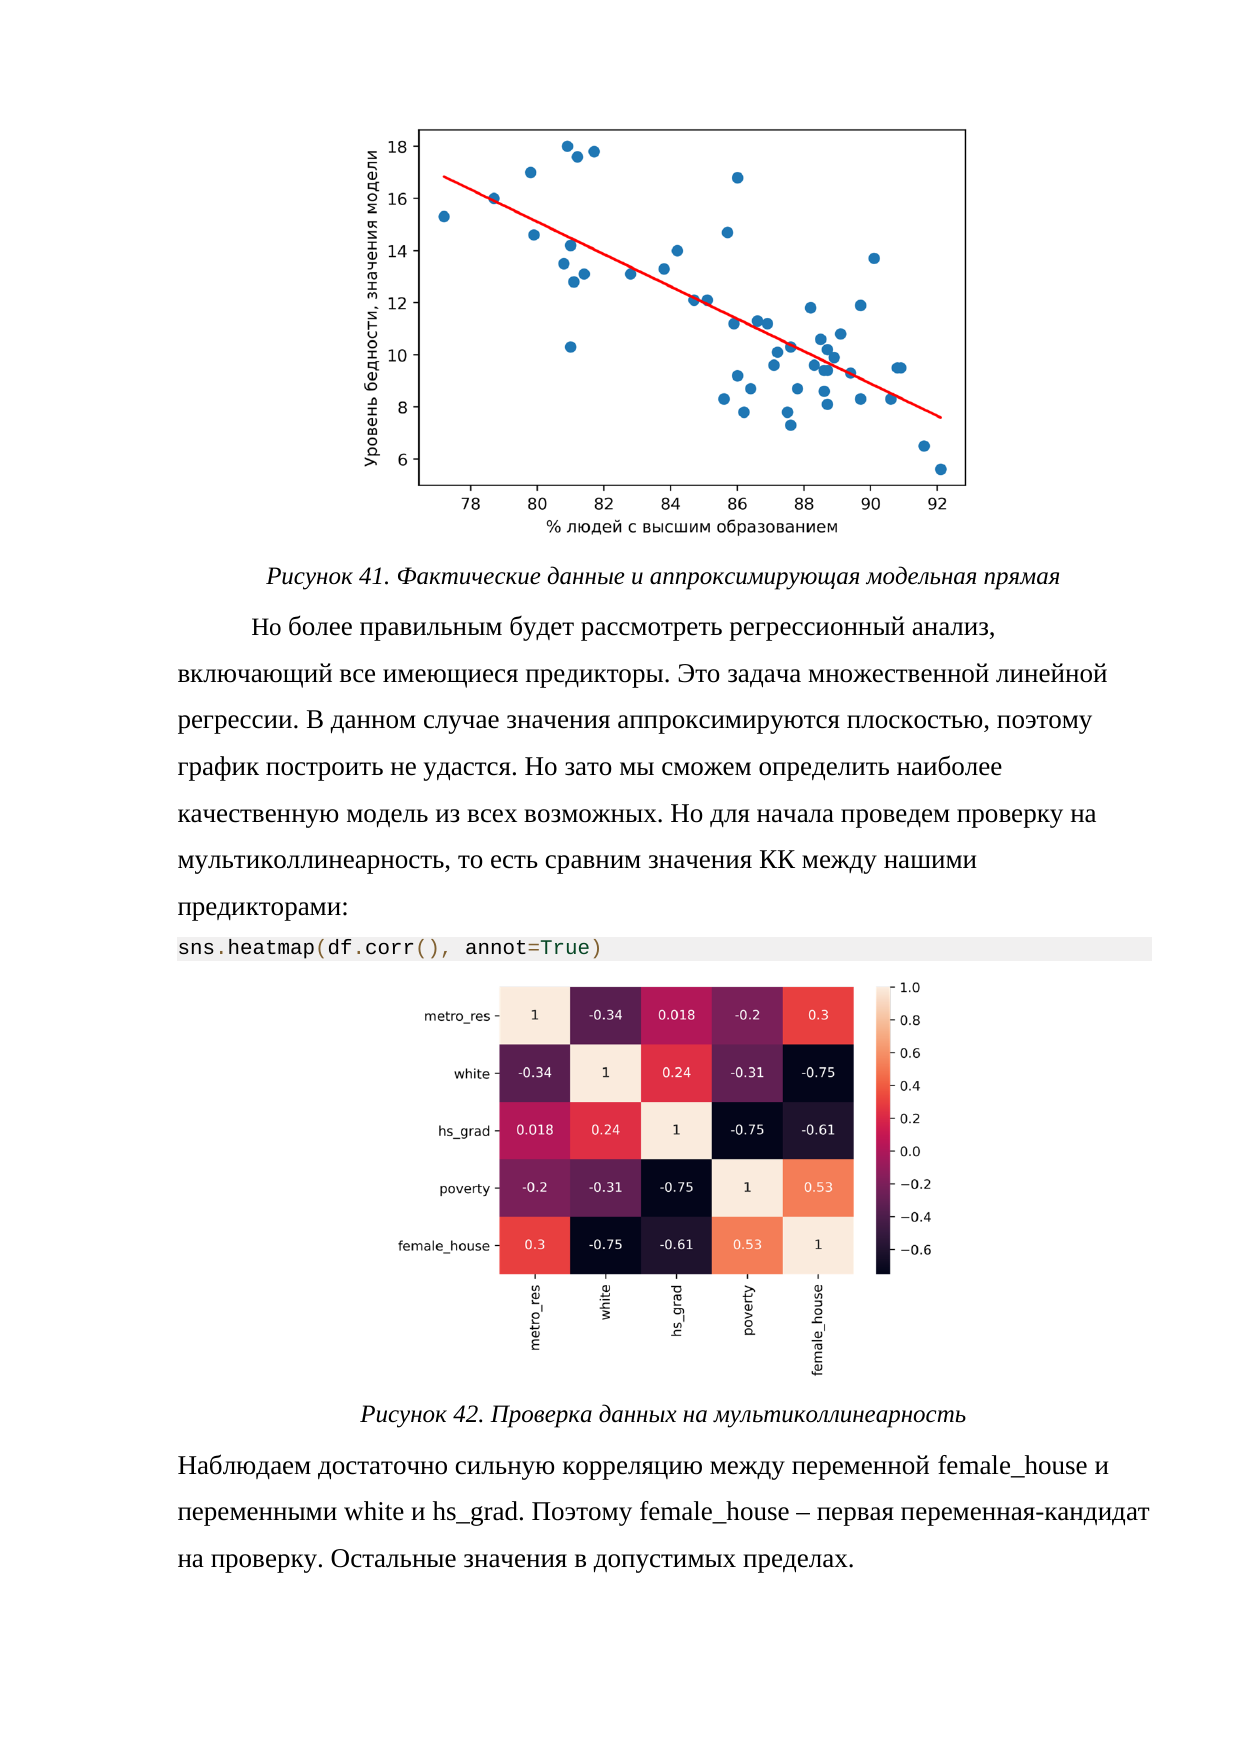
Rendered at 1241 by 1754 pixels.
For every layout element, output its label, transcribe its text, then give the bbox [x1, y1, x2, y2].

picture [388, 972, 940, 1385]
text Наблюдаем достаточно сильную корреляцию между переменной female_house и переменными white и hs_grad. Поэтому female_house – первая переменная-кандидат на проверку. Остальные значения в допустимых пределах. [177, 1449, 1152, 1573]
picture [352, 118, 977, 547]
text Но более правильным будет рассмотреть регрессионный анализ, включающий все имеющиеся предикторы. Это задача множественной линейной регрессии. В данном случае значения аппроксимируются плоскостью, поэтому график построить не удастся. Но зато мы сможем определить наиболее качественную модель из всех возможных. Но для начала проведем проверку на мультиколлинеарность, то есть сравним значения КК между нашими предикторами: [177, 610, 1152, 921]
text Рисунок 42. Проверка данных на мультиколлинеарность [177, 1399, 1152, 1428]
text Рисунок 41. Фактические данные и аппроксимирующая модельная прямая [177, 561, 1152, 589]
text sns.heatmap(df.corr(), annot=True) [177, 937, 1152, 961]
